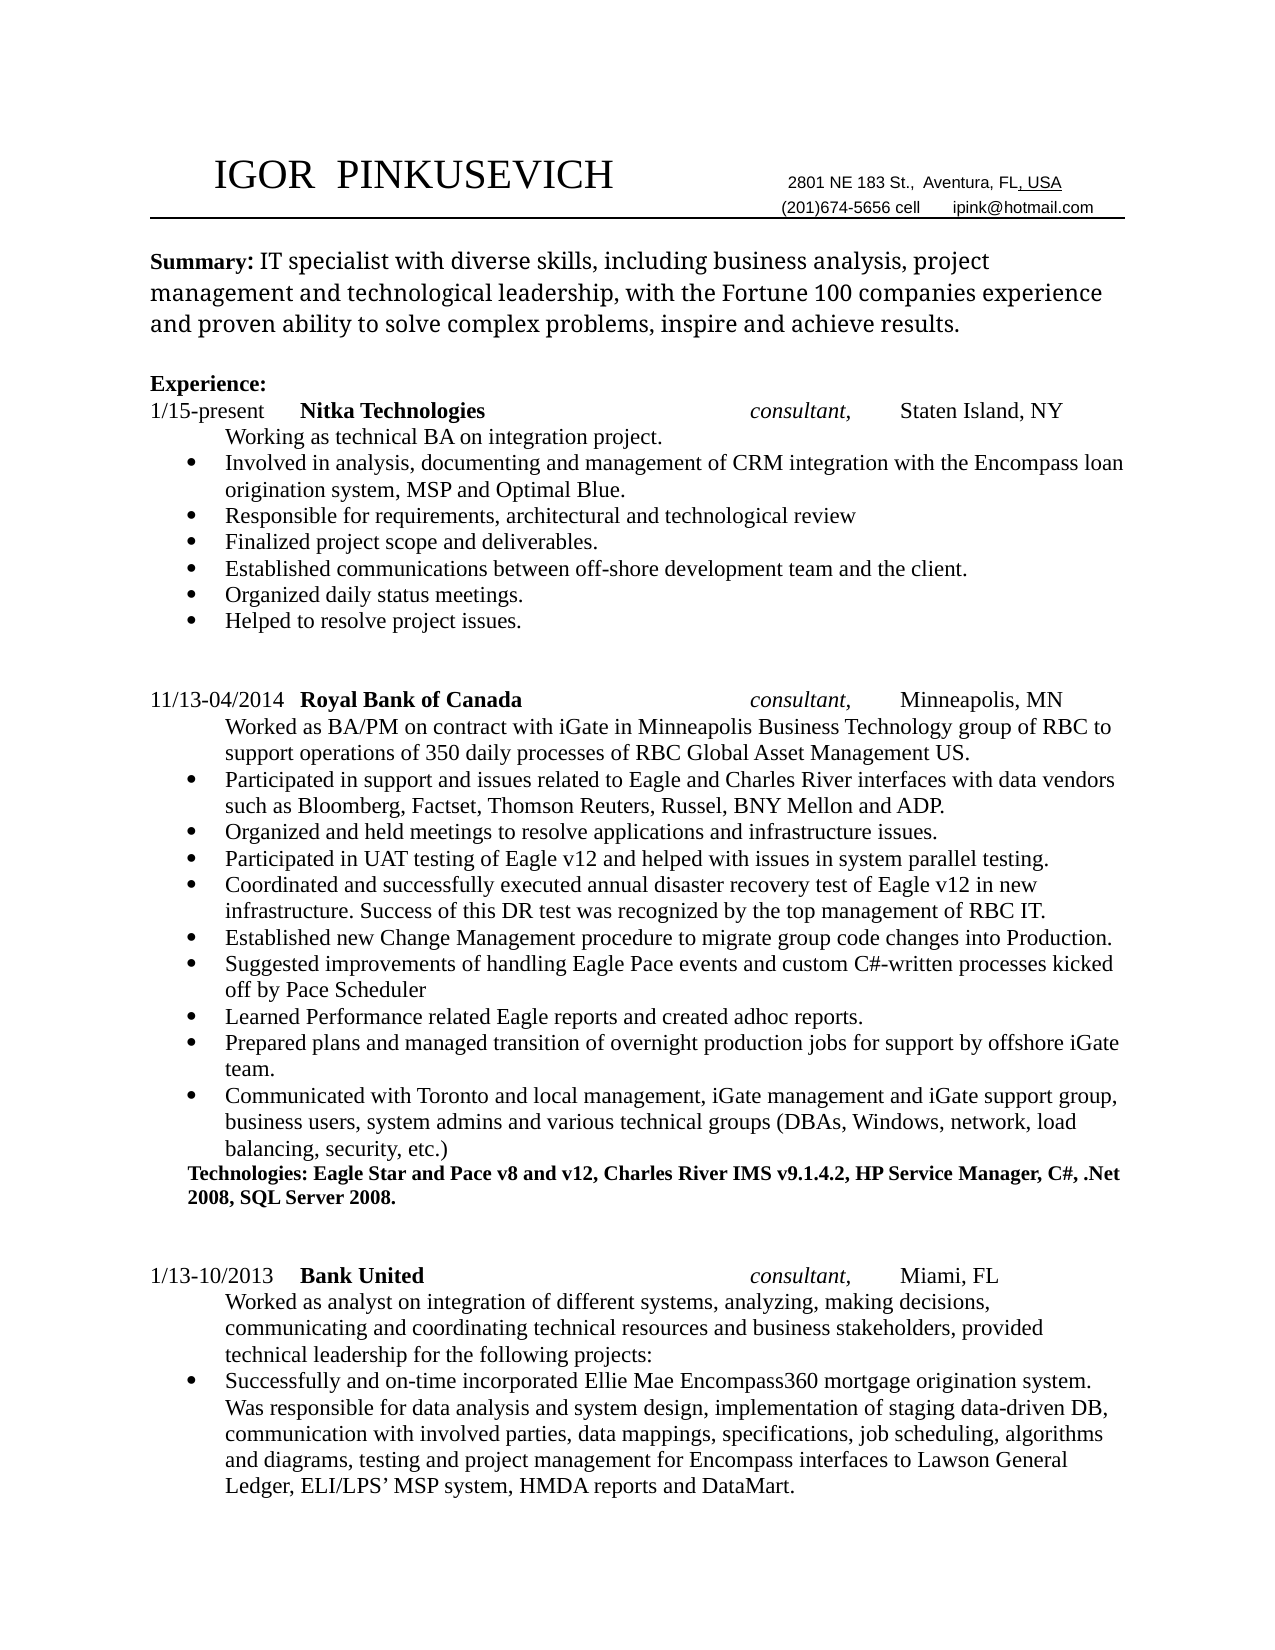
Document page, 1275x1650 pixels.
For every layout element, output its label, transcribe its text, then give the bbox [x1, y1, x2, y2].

text 1/13-10/2013 Bank United consultant, Miami, FL [150, 1262, 1125, 1288]
text IGOR PINKUSEVICH 2801 NE 183 St., Aventura, FL, USA [150, 150, 1125, 198]
list Successfully and on-time incorporated Ellie Mae Encompass360 mortgage origination system. Was responsible for data analysis and system design, implementation of staging data-driven DB, communication with involved parties, data mappings, specifications, job scheduling, algorithms and diagrams, testing and project management for Encompass interfaces to Lawson General Ledger, ELI/LPS’ MSP system, HMDA reports and DataMart. [187, 1367, 1125, 1499]
list Involved in analysis, documenting and management of CRM integration with the Encompass loan origination system, MSP and Optimal Blue. [187, 449, 1125, 502]
list Learned Performance related Eagle reports and created adhoc reports. [187, 1003, 1125, 1029]
list Worked as BA/PM on contract with iGate in Minneapolis Business Technology group of RBC to support operations of 350 daily processes of RBC Global Asset Management US. [225, 713, 1125, 766]
list Prepared plans and managed transition of overnight production jobs for support by offshore iGate team. [187, 1029, 1125, 1082]
list Organized and held meetings to resolve applications and infrastructure issues. [187, 818, 1125, 845]
list Coordinated and successfully executed annual disaster recovery test of Eagle v12 in new infrastructure. Success of this DR test was recognized by the top management of RBC IT. [187, 871, 1125, 924]
list Participated in UAT testing of Eagle v12 and helped with issues in system parallel testing. [187, 845, 1125, 871]
list Organized daily status meetings. [187, 581, 1125, 607]
list Established new Change Management procedure to migrate group code changes into Production. [187, 924, 1125, 950]
list Helped to resolve project issues. [187, 607, 1125, 634]
list Responsible for requirements, architectural and technological review [187, 502, 1125, 528]
text (201)674-5656 cell ipink@hotmail.com [750, 198, 1125, 217]
text 1/15-present Nitka Technologies consultant, Staten Island, NY [150, 397, 1125, 423]
list Communicated with Toronto and local management, iGate management and iGate support group, business users, system admins and various technical groups (DBAs, Windows, network, load balancing, security, etc.) [187, 1082, 1125, 1161]
text Technologies: Eagle Star and Pace v8 and v12, Charles River IMS v9.1.4.2, HP Service Manager, C#, .Net 2008, SQL Server 2008. [187, 1161, 1125, 1209]
text 11/13-04/2014 Royal Bank of Canada consultant, Minneapolis, MN [150, 687, 1125, 713]
text Summary: IT specialist with diverse skills, including business analysis, project management and technological leadership, with the Fortune 100 companies experience and proven ability to solve complex problems, inspire and achieve results. [150, 245, 1125, 339]
list Finalized project scope and deliverables. [187, 528, 1125, 555]
list Established communications between off-shore development team and the client. [187, 555, 1125, 581]
text Working as technical BA on integration project. [150, 423, 1125, 449]
list Worked as analyst on integration of different systems, analyzing, making decisions, communicating and coordinating technical resources and business stakeholders, provided technical leadership for the following projects: [225, 1288, 1125, 1367]
text Experience: [150, 370, 1125, 397]
list Suggested improvements of handling Eagle Pace events and custom C#-written processes kicked off by Pace Scheduler [187, 950, 1125, 1003]
list Participated in support and issues related to Eagle and Charles River interfaces with data vendors such as Bloomberg, Factset, Thomson Reuters, Russel, BNY Mellon and ADP. [187, 766, 1125, 818]
